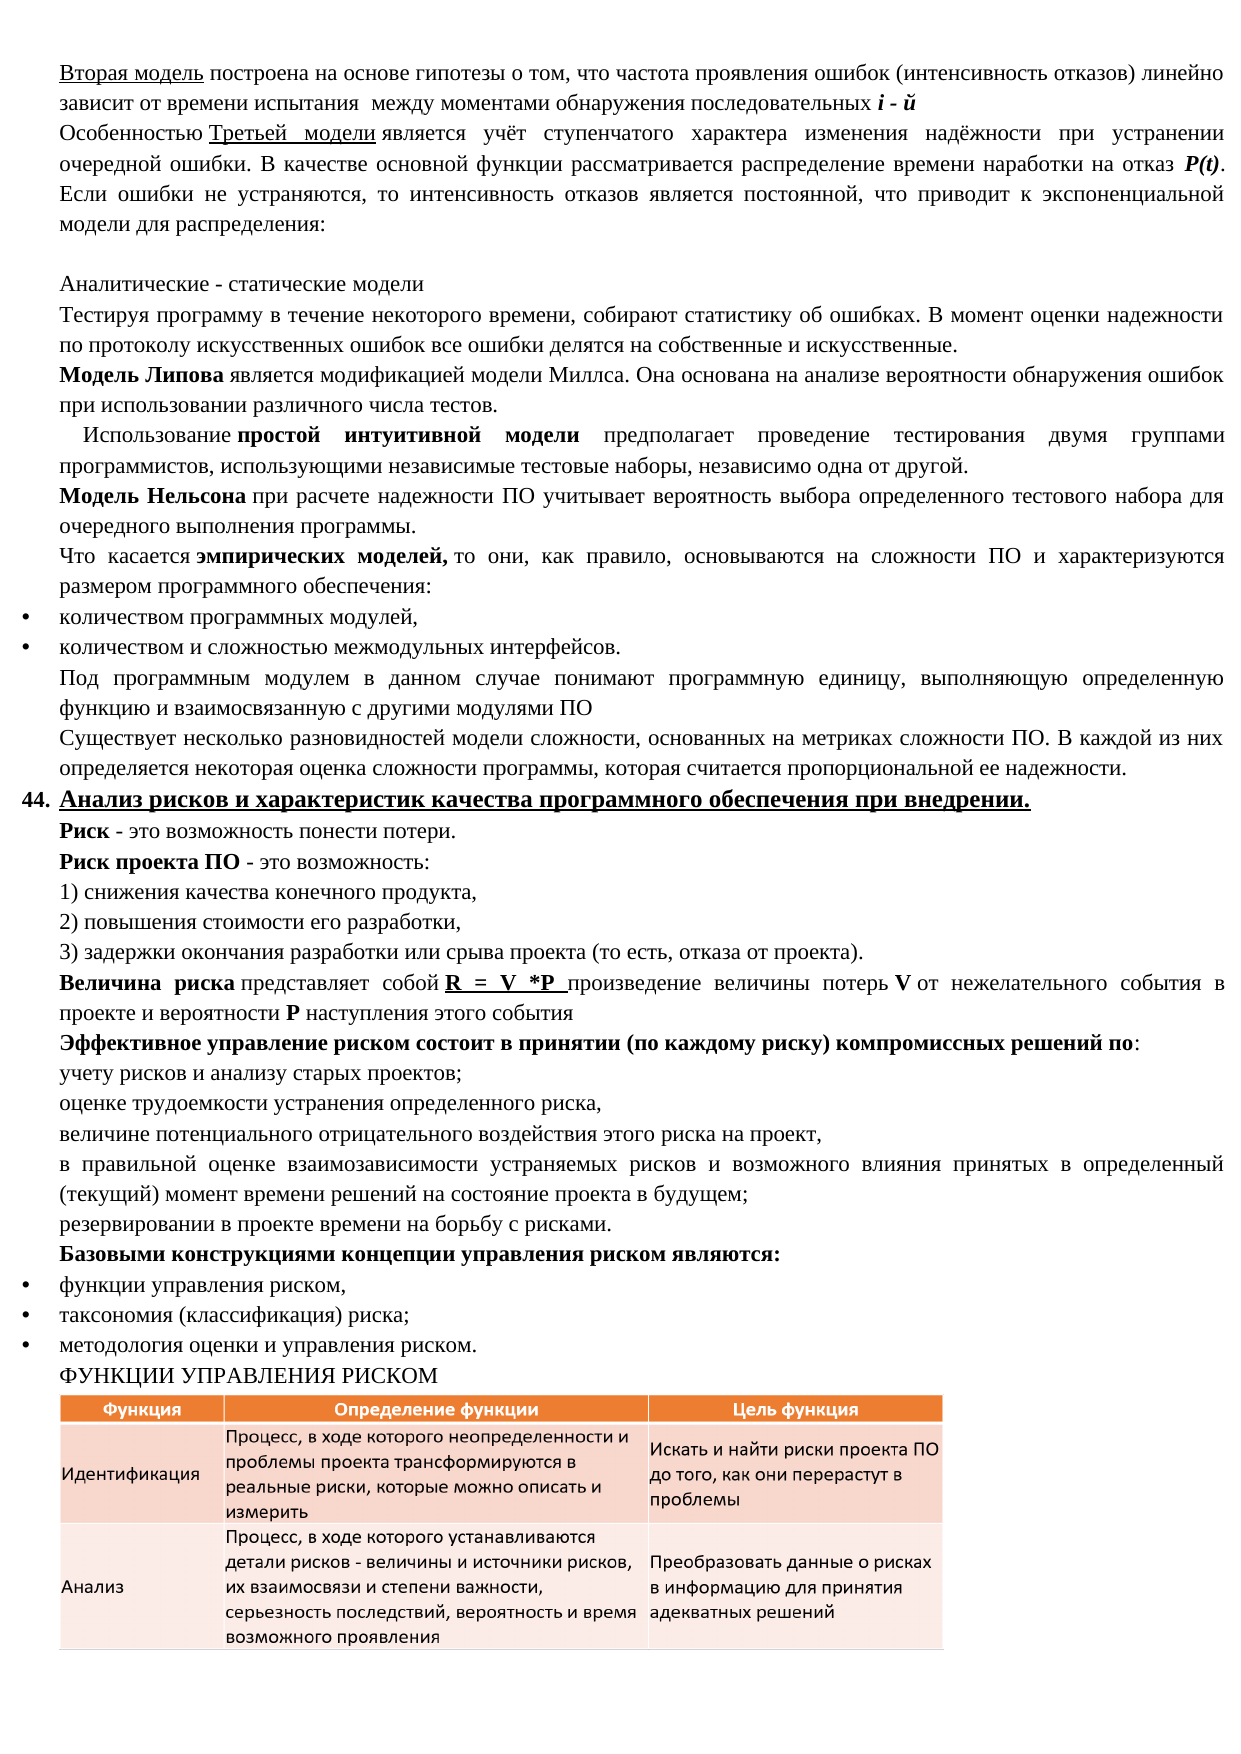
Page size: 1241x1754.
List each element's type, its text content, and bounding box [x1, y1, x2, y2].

list методология оценки и управления риском. [22, 1331, 1226, 1358]
text учету рисков и анализу старых проектов; [59, 1059, 1226, 1086]
text Существует несколько разновидностей модели сложности, основанных на метриках сложности ПО. В каждой из них определяется некоторая оценка сложности программы, которая считается пропорциональной ее надежности. [59, 724, 1226, 781]
text оценке трудоемкости устранения определенного риска, [59, 1089, 1226, 1116]
text Базовыми конструкциями концепции управления риском являются: [59, 1240, 1226, 1267]
text 3) задержки окончания разработки или срыва проекта (то есть, отказа от проекта). [59, 938, 1226, 965]
list функции управления риском, [22, 1271, 1226, 1297]
text в правильной оценке взаимозависимости устраняемых рисков и возможного влияния принятых в определенный (текущий) момент времени решений на состояние проекта в будущем; [59, 1150, 1226, 1206]
text Что касается эмпирических моделей, то они, как правило, основываются на сложности ПО и характеризуются размером программного обеспечения: [59, 542, 1226, 599]
text Риск проекта ПО - это возможность: [59, 848, 1226, 874]
text ФУНКЦИИ УПРАВЛЕНИЯ РИСКОМ [59, 1362, 1226, 1388]
text Модель Липова является модификацией модели Миллса. Она основана на анализе вероятности обнаружения ошибок при использовании различного числа тестов. [59, 361, 1226, 418]
text 1) снижения качества конечного продукта, [59, 878, 1226, 904]
list количеством программных модулей, [22, 603, 1226, 629]
text Особенностью Третьей модели является учёт ступенчатого характера изменения надёжности при устранении очередной ошибки. В качестве основной функции рассматривается распределение времени наработки на отказ P(t). Если ошибки не устраняются, то интенсивность отказов является постоянной, что приводит к экспоненциальной модели для распределения: [59, 119, 1226, 236]
text 2) повышения стоимости его разработки, [59, 908, 1226, 934]
text Эффективное управление риском состоит в принятии (по каждому риску) компромиссных решений по: [59, 1029, 1226, 1055]
text Под программным модулем в данном случае понимают программную единицу, выполняющую определенную функцию и взаимосвязанную с другими модулями ПО [59, 664, 1226, 720]
text Величина риска представляет собой R = V *P произведение величины потерь V от нежелательного события в проекте и вероятности P наступления этого события [59, 968, 1226, 1025]
text Аналитические - статические модели [59, 271, 1226, 297]
list таксономия (классификация) риска; [22, 1301, 1226, 1327]
picture [59, 1392, 945, 1660]
text величине потенциального отрицательного воздействия этого риска на проект, [59, 1119, 1226, 1146]
text Модель Нельсона при расчете надежности ПО учитывает вероятность выбора определенного тестового набора для очередного выполнения программы. [59, 482, 1226, 538]
list количеством и сложностью межмодульных интерфейсов. [22, 633, 1226, 660]
list Анализ рисков и характеристик качества программного обеспечения при внедрении. [22, 784, 1226, 813]
text Риск - это возможность понести потери. [59, 817, 1226, 844]
text Тестируя программу в течение некоторого времени, собирают статистику об ошибках. В момент оценки надежности по протоколу искусственных ошибок все ошибки делятся на собственные и искусственные. [59, 301, 1226, 357]
text Вторая модель построена на основе гипотезы о том, что частота проявления ошибок (интенсивность отказов) линейно зависит от времени испытания между моментами обнаружения последовательных i - й [59, 59, 1226, 116]
text Использование простой интуитивной модели предполагает проведение тестирования двумя группами программистов, использующими независимые тестовые наборы, независимо одна от другой. [59, 422, 1226, 478]
text резервировании в проекте времени на борьбу с рисками. [59, 1210, 1226, 1237]
